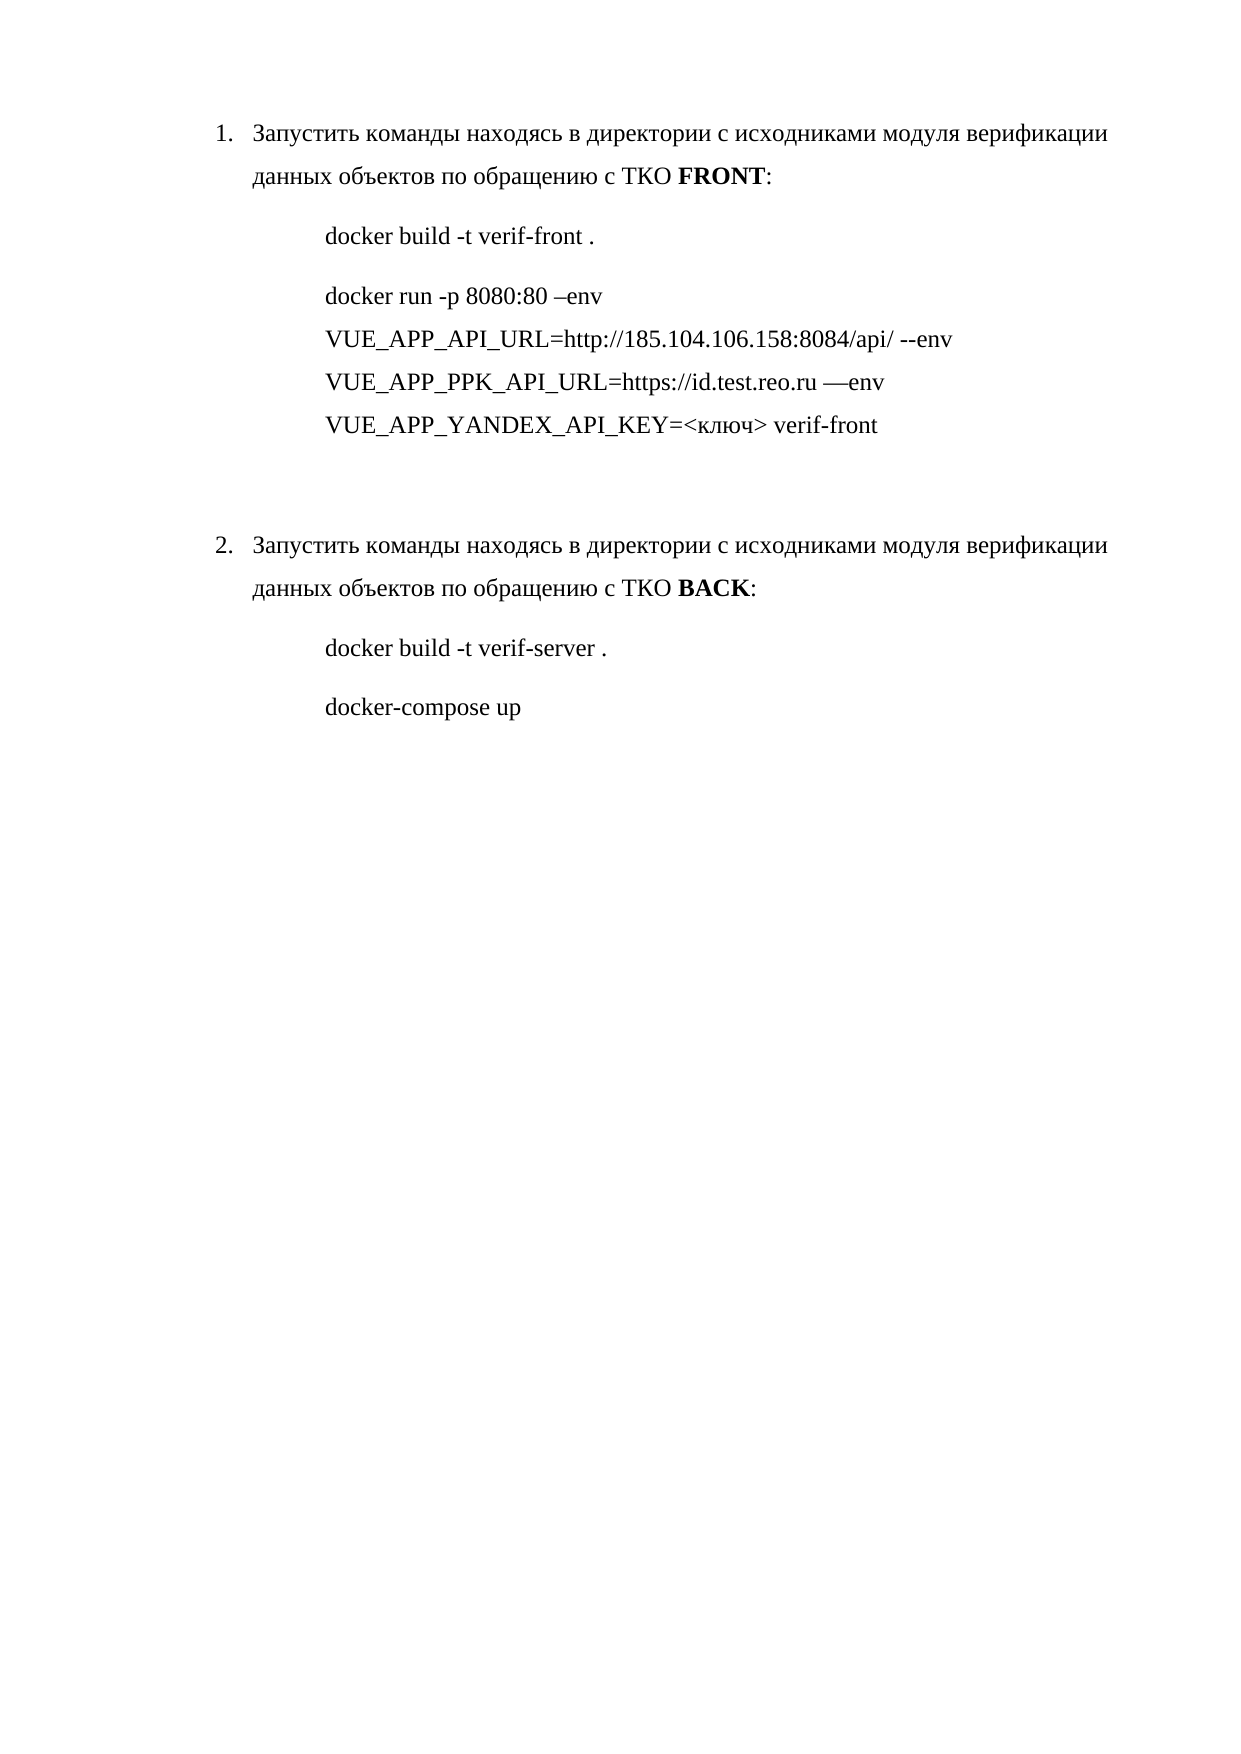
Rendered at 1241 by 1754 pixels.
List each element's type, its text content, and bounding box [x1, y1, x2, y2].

text docker run -p 8080:80 –env VUE_APP_API_URL=http://185.104.106.158:8084/api/ --env VUE_APP_PPK_API_URL=https://id.test.reo.ru —env VUE_APP_YANDEX_API_KEY=<ключ> verif-front [325, 281, 1152, 439]
text docker build -t verif-server . [251, 633, 1152, 661]
list Запустить команды находясь в директории с исходниками модуля верификации данных объектов по обращению с ТКО FRONT: [215, 118, 1152, 190]
list Запустить команды находясь в директории с исходниками модуля верификации данных объектов по обращению с ТКО BACK: [215, 530, 1152, 602]
text docker build -t verif-front . [251, 221, 1152, 250]
text docker-compose up [251, 692, 1152, 721]
